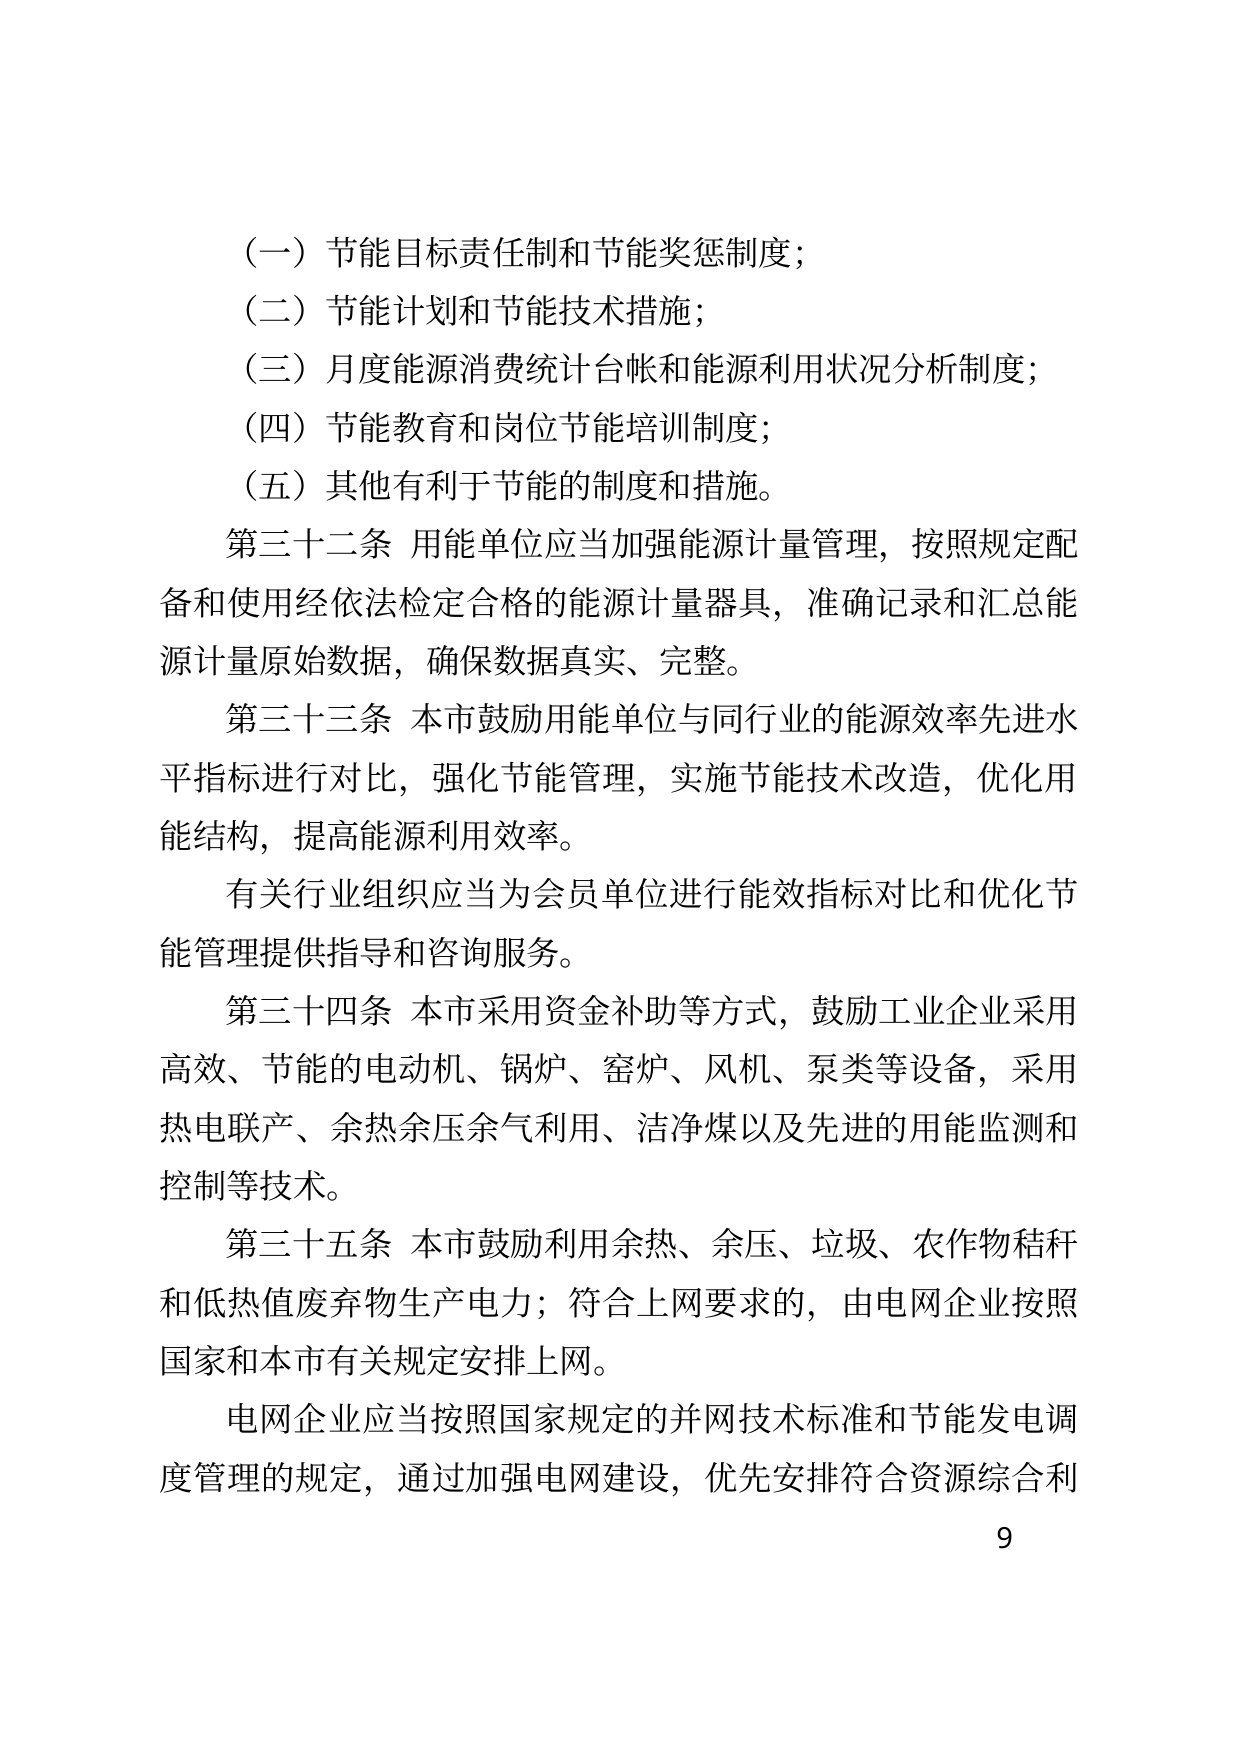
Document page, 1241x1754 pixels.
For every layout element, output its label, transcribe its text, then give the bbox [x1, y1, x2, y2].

text 第三十二条 用能单位应当加强能源计量管理，按照规定配备和使用经依法检定合格的能源计量器具，准确记录和汇总能源计量原始数据，确保数据真实、完整。 [159, 510, 1081, 685]
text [159, 1385, 1081, 1502]
text （三）月度能源消费统计台帐和能源利用状况分析制度； [159, 335, 1081, 393]
text 第三十五条 本市鼓励利用余热、余压、垃圾、农作物秸秆和低热值废弃物生产电力；符合上网要求的，由电网企业按照国家和本市有关规定安排上网。 [159, 1210, 1081, 1385]
text （一）节能目标责任制和节能奖惩制度； [159, 218, 1081, 277]
text 有关行业组织应当为会员单位进行能效指标对比和优化节能管理提供指导和咨询服务。 [159, 860, 1081, 977]
text 第三十四条 本市采用资金补助等方式，鼓励工业企业采用高效、节能的电动机、锅炉、窑炉、风机、泵类等设备，采用热电联产、余热余压余气利用、洁净煤以及先进的用能监测和控制等技术。 [159, 977, 1081, 1210]
text 第三十三条 本市鼓励用能单位与同行业的能源效率先进水平指标进行对比，强化节能管理，实施节能技术改造，优化用能结构，提高能源利用效率。 [159, 685, 1081, 860]
text （二）节能计划和节能技术措施； [159, 277, 1081, 335]
text （四）节能教育和岗位节能培训制度； [159, 393, 1081, 452]
text （五）其他有利于节能的制度和措施。 [159, 452, 1081, 510]
